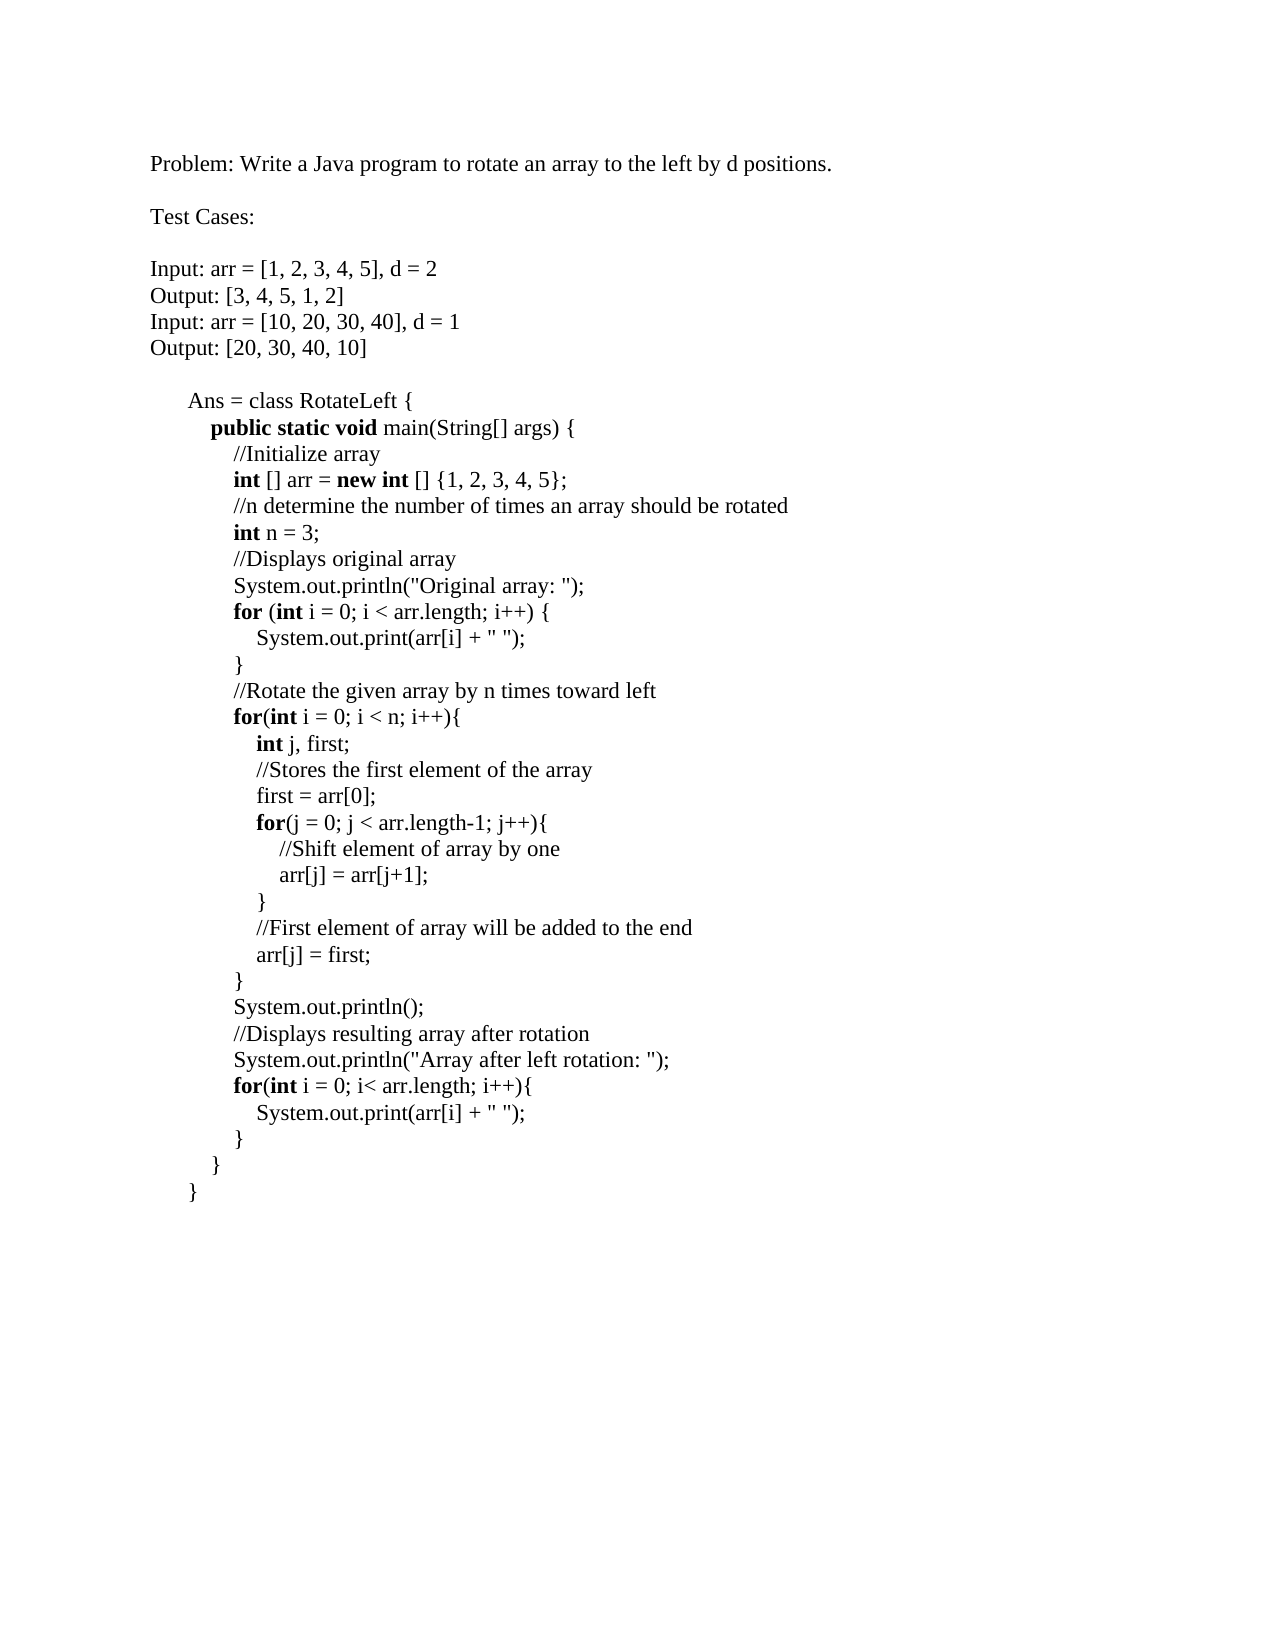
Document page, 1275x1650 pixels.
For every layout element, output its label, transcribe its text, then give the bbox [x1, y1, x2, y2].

text System.out.println("Original array: "); [187, 572, 1125, 598]
text } [187, 1178, 1125, 1204]
text first = arr[0]; [187, 782, 1125, 809]
text //Displays resulting array after rotation [187, 1020, 1125, 1046]
text } [187, 967, 1125, 993]
text public static void main(String[] args) { [187, 413, 1125, 440]
text for(int i = 0; i < n; i++){ [187, 703, 1125, 730]
text } [187, 1125, 1125, 1151]
text System.out.println("Array after left rotation: "); [187, 1046, 1125, 1072]
text Test Cases: [150, 203, 1125, 229]
text Input: arr = [1, 2, 3, 4, 5], d = 2 [150, 255, 1125, 282]
text //Displays original array [187, 545, 1125, 572]
text Ans = class RotateLeft { [187, 387, 1125, 413]
text int [] arr = new int [] {1, 2, 3, 4, 5}; [187, 466, 1125, 493]
text for(int i = 0; i< arr.length; i++){ [187, 1072, 1125, 1099]
text Input: arr = [10, 20, 30, 40], d = 1 [150, 308, 1125, 334]
text //First element of array will be added to the end [187, 914, 1125, 941]
text //Stores the first element of the array [187, 756, 1125, 782]
text Problem: Write a Java program to rotate an array to the left by d positions. [150, 150, 1125, 176]
text arr[j] = first; [187, 941, 1125, 967]
text } [187, 1151, 1125, 1178]
text for (int i = 0; i < arr.length; i++) { [187, 598, 1125, 624]
text int n = 3; [187, 519, 1125, 545]
text int j, first; [187, 730, 1125, 756]
text } [187, 888, 1125, 914]
text //Shift element of array by one [187, 835, 1125, 862]
text //Rotate the given array by n times toward left [187, 677, 1125, 703]
text //n determine the number of times an array should be rotated [187, 493, 1125, 519]
text System.out.print(arr[i] + " "); [187, 624, 1125, 651]
text for(j = 0; j < arr.length-1; j++){ [187, 809, 1125, 835]
text System.out.print(arr[i] + " "); [187, 1099, 1125, 1125]
text Output: [3, 4, 5, 1, 2] [150, 282, 1125, 308]
text } [187, 651, 1125, 677]
text //Initialize array [187, 440, 1125, 466]
text arr[j] = arr[j+1]; [187, 862, 1125, 888]
text Output: [20, 30, 40, 10] [150, 334, 1125, 361]
text System.out.println(); [187, 993, 1125, 1020]
